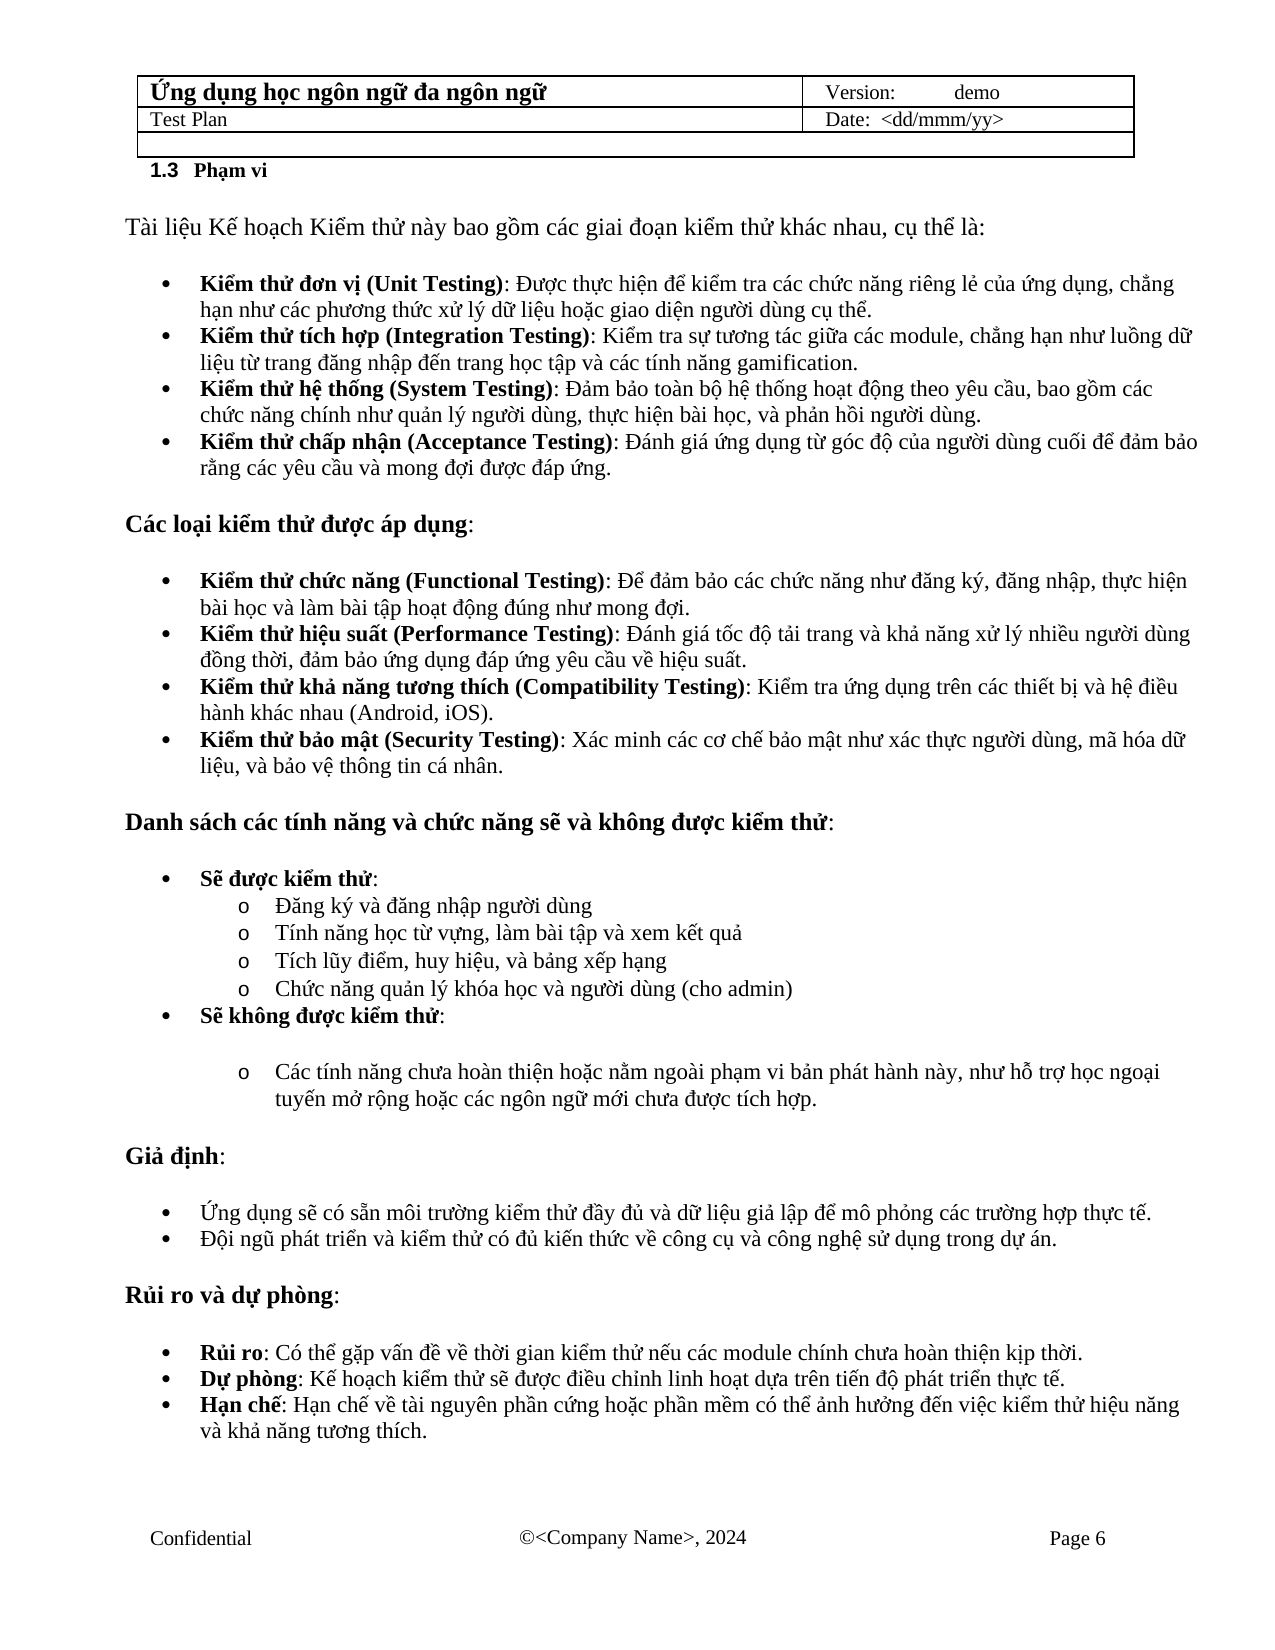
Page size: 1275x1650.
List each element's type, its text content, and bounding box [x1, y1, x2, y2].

text Danh sách các tính năng và chức năng sẽ và không được kiểm thử: [125, 807, 1202, 836]
list Kiểm thử tích hợp (Integration Testing): Kiểm tra sự tương tác giữa các module, chẳng hạn như luồng dữ liệu từ trang đăng nhập đến trang học tập và các tính năng gamification. [162, 322, 1202, 375]
text Các loại kiểm thử được áp dụng: [125, 509, 1202, 538]
list Đăng ký và đăng nhập người dùng [237, 892, 1202, 919]
list Sẽ được kiểm thử: [162, 865, 1202, 892]
list Kiểm thử chức năng (Functional Testing): Để đảm bảo các chức năng như đăng ký, đăng nhập, thực hiện bài học và làm bài tập hoạt động đúng như mong đợi. [162, 567, 1202, 620]
list Hạn chế: Hạn chế về tài nguyên phần cứng hoặc phần mềm có thể ảnh hưởng đến việc kiểm thử hiệu năng và khả năng tương thích. [162, 1391, 1202, 1444]
list Đội ngũ phát triển và kiểm thử có đủ kiến thức về công cụ và công nghệ sử dụng trong dự án. [162, 1225, 1202, 1251]
list Kiểm thử bảo mật (Security Testing): Xác minh các cơ chế bảo mật như xác thực người dùng, mã hóa dữ liệu, và bảo vệ thông tin cá nhân. [162, 726, 1202, 778]
list Rủi ro: Có thể gặp vấn đề về thời gian kiểm thử nếu các module chính chưa hoàn thiện kịp thời. [162, 1338, 1202, 1365]
list Tích lũy điểm, huy hiệu, và bảng xếp hạng [237, 947, 1202, 974]
list Chức năng quản lý khóa học và người dùng (cho admin) [237, 974, 1202, 1002]
list Kiểm thử khả năng tương thích (Compatibility Testing): Kiểm tra ứng dụng trên các thiết bị và hệ điều hành khác nhau (Android, iOS). [162, 673, 1202, 726]
list Sẽ không được kiểm thử: [162, 1002, 1202, 1028]
list Kiểm thử hệ thống (System Testing): Đảm bảo toàn bộ hệ thống hoạt động theo yêu cầu, bao gồm các chức năng chính như quản lý người dùng, thực hiện bài học, và phản hồi người dùng. [162, 375, 1202, 428]
text Tài liệu Kế hoạch Kiểm thử này bao gồm các giai đoạn kiểm thử khác nhau, cụ thể là: [125, 212, 1202, 240]
list Tính năng học từ vựng, làm bài tập và xem kết quả [237, 919, 1202, 947]
list Các tính năng chưa hoàn thiện hoặc nằm ngoài phạm vi bản phát hành này, như hỗ trợ học ngoại tuyến mở rộng hoặc các ngôn ngữ mới chưa được tích hợp. [237, 1058, 1202, 1112]
list Kiểm thử đơn vị (Unit Testing): Được thực hiện để kiểm tra các chức năng riêng lẻ của ứng dụng, chẳng hạn như các phương thức xử lý dữ liệu hoặc giao diện người dùng cụ thể. [162, 269, 1202, 322]
text Giả định: [125, 1141, 1202, 1169]
list Ứng dụng sẽ có sẵn môi trường kiểm thử đầy đủ và dữ liệu giả lập để mô phỏng các trường hợp thực tế. [162, 1199, 1202, 1225]
list Dự phòng: Kế hoạch kiểm thử sẽ được điều chỉnh linh hoạt dựa trên tiến độ phát triển thực tế. [162, 1365, 1202, 1391]
text Rủi ro và dự phòng: [125, 1281, 1202, 1309]
list Kiểm thử hiệu suất (Performance Testing): Đánh giá tốc độ tải trang và khả năng xử lý nhiều người dùng đồng thời, đảm bảo ứng dụng đáp ứng yêu cầu về hiệu suất. [162, 620, 1202, 673]
subtitle Phạm vi [150, 158, 1202, 182]
list Kiểm thử chấp nhận (Acceptance Testing): Đánh giá ứng dụng từ góc độ của người dùng cuối để đảm bảo rằng các yêu cầu và mong đợi được đáp ứng. [162, 428, 1202, 480]
